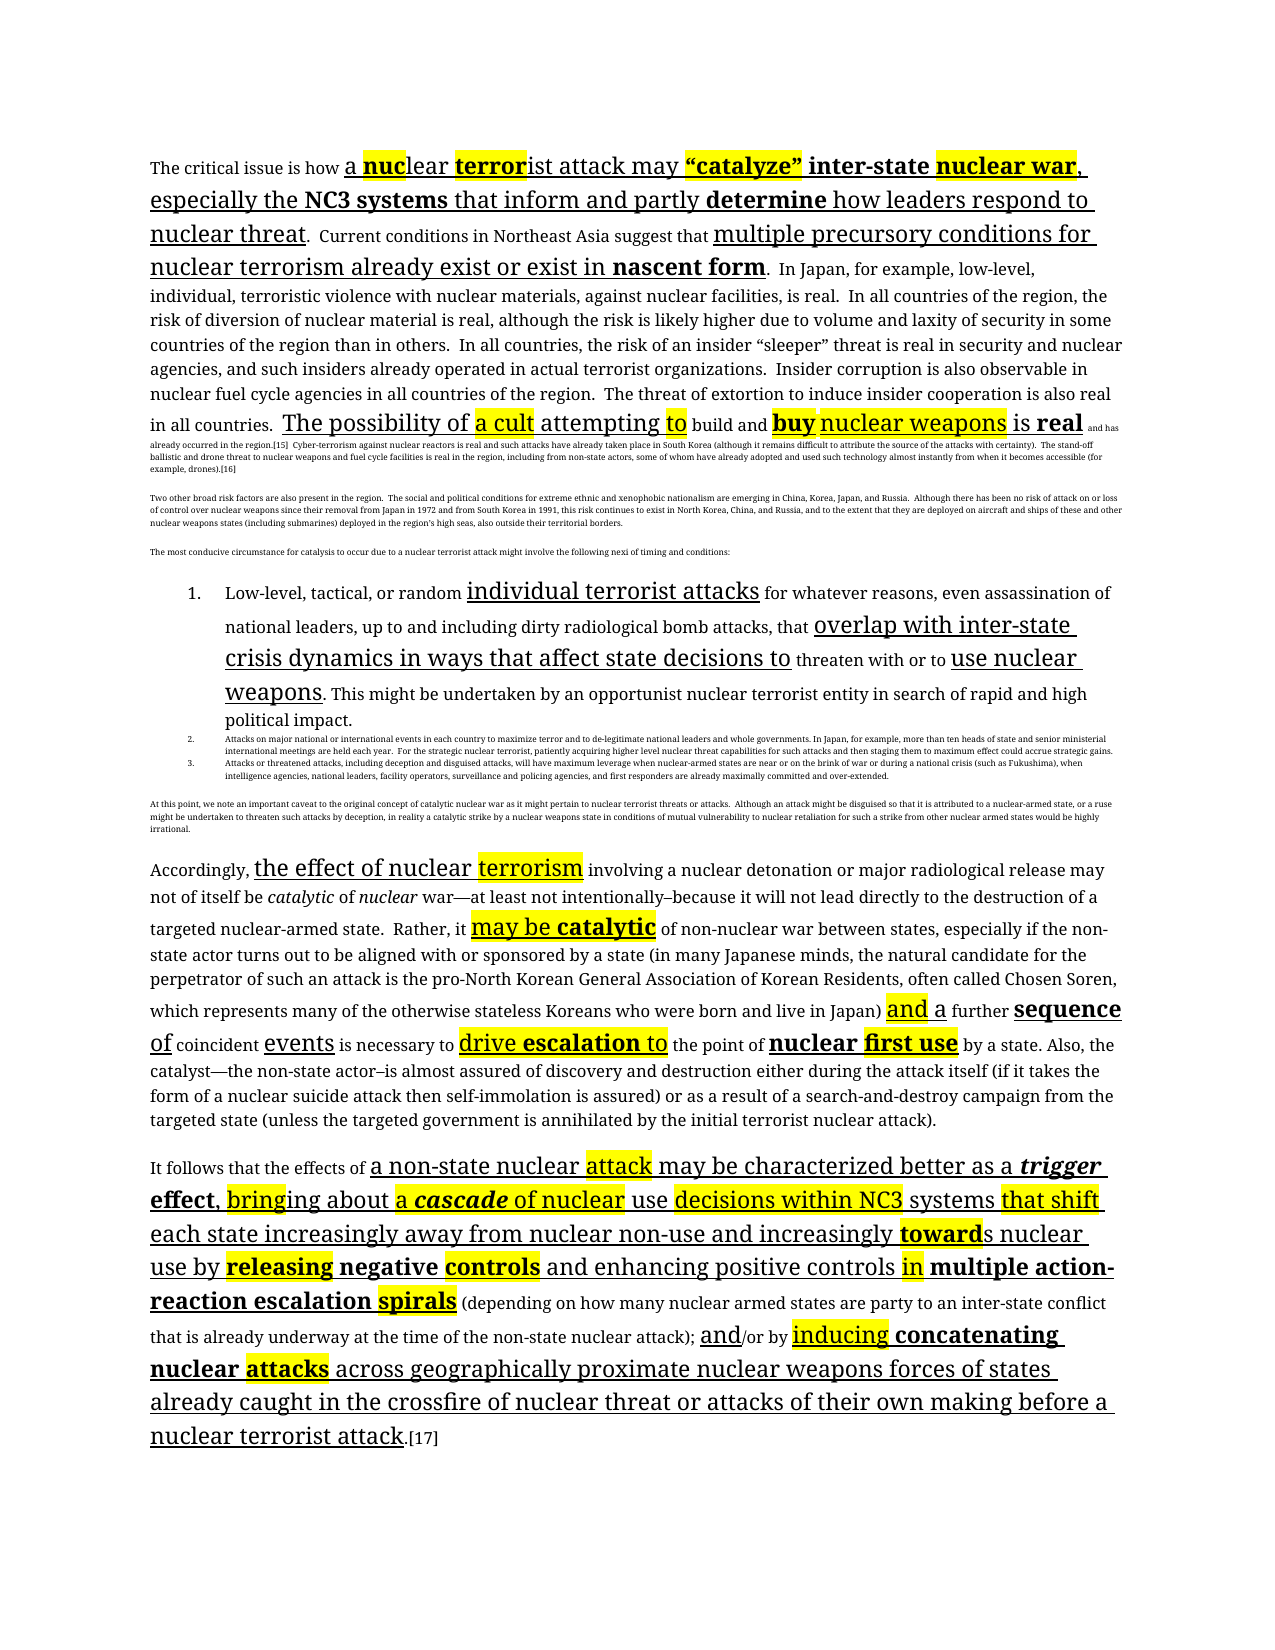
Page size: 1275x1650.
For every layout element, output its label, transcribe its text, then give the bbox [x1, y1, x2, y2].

list Low-level, tactical, or random individual terrorist attacks for whatever reasons, even assassination of national leaders, up to and including dirty radiological bomb attacks, that overlap with inter-state crisis dynamics in ways that affect state decisions to threaten with or to use nuclear weapons. This might be undertaken by an opportunist nuclear terrorist entity in search of rapid and high political impact. [187, 575, 1125, 732]
text Accordingly, the effect of nuclear terrorism involving a nuclear detonation or major radiological release may not of itself be catalytic of nuclear war—at least not intentionally–because it will not lead directly to the destruction of a targeted nuclear-armed state. Rather, it may be catalytic of non-nuclear war between states, especially if the non-state actor turns out to be aligned with or sponsored by a state (in many Japanese minds, the natural candidate for the perpetrator of such an attack is the pro-North Korean General Association of Korean Residents, often called Chosen Soren, which represents many of the otherwise stateless Koreans who were born and live in Japan) and a further sequence of coincident events is necessary to drive escalation to the point of nuclear first use by a state. Also, the catalyst—the non-state actor–is almost assured of discovery and destruction either during the attack itself (if it takes the form of a nuclear suicide attack then self-immolation is assured) or as a result of a search-and-destroy campaign from the targeted state (unless the targeted government is annihilated by the initial terrorist nuclear attack). [150, 852, 1125, 1132]
text At this point, we note an important caveat to the original concept of catalytic nuclear war as it might pertain to nuclear terrorist threats or attacks. Although an attack might be disguised so that it is attributed to a nuclear-armed state, or a ruse might be undertaken to threaten such attacks by deception, in reality a catalytic strike by a nuclear weapons state in conditions of mutual vulnerability to nuclear retaliation for such a strike from other nuclear armed states would be highly irrational. [150, 799, 1125, 835]
text The critical issue is how a nuclear terrorist attack may “catalyze” inter-state nuclear war, especially the NC3 systems that inform and partly determine how leaders respond to nuclear threat. Current conditions in Northeast Asia suggest that multiple precursory conditions for nuclear terrorism already exist or exist in nascent form. In Japan, for example, low-level, individual, terroristic violence with nuclear materials, against nuclear facilities, is real. In all countries of the region, the risk of diversion of nuclear material is real, although the risk is likely higher due to volume and laxity of security in some countries of the region than in others. In all countries, the risk of an insider “sleeper” threat is real in security and nuclear agencies, and such insiders already operated in actual terrorist organizations. Insider corruption is also observable in nuclear fuel cycle agencies in all countries of the region. The threat of extortion to induce insider cooperation is also real in all countries. The possibility of a cult attempting to build and buy nuclear weapons is real and has already occurred in the region.[15] Cyber-terrorism against nuclear reactors is real and such attacks have already taken place in South Korea (although it remains difficult to attribute the source of the attacks with certainty). The stand-off ballistic and drone threat to nuclear weapons and fuel cycle facilities is real in the region, including from non-state actors, some of whom have already adopted and used such technology almost instantly from when it becomes accessible (for example, drones).[16] [150, 150, 1125, 475]
text It follows that the effects of a non-state nuclear attack may be characterized better as a trigger effect, bringing about a cascade of nuclear use decisions within NC3 systems that shift each state increasingly away from nuclear non-use and increasingly towards nuclear use by releasing negative controls and enhancing positive controls in multiple action-reaction escalation spirals (depending on how many nuclear armed states are party to an inter-state conflict that is already underway at the time of the non-state nuclear attack); and/or by inducing concatenating nuclear attacks across geographically proximate nuclear weapons forces of states already caught in the crossfire of nuclear threat or attacks of their own making before a nuclear terrorist attack.[17] [150, 1150, 1125, 1451]
